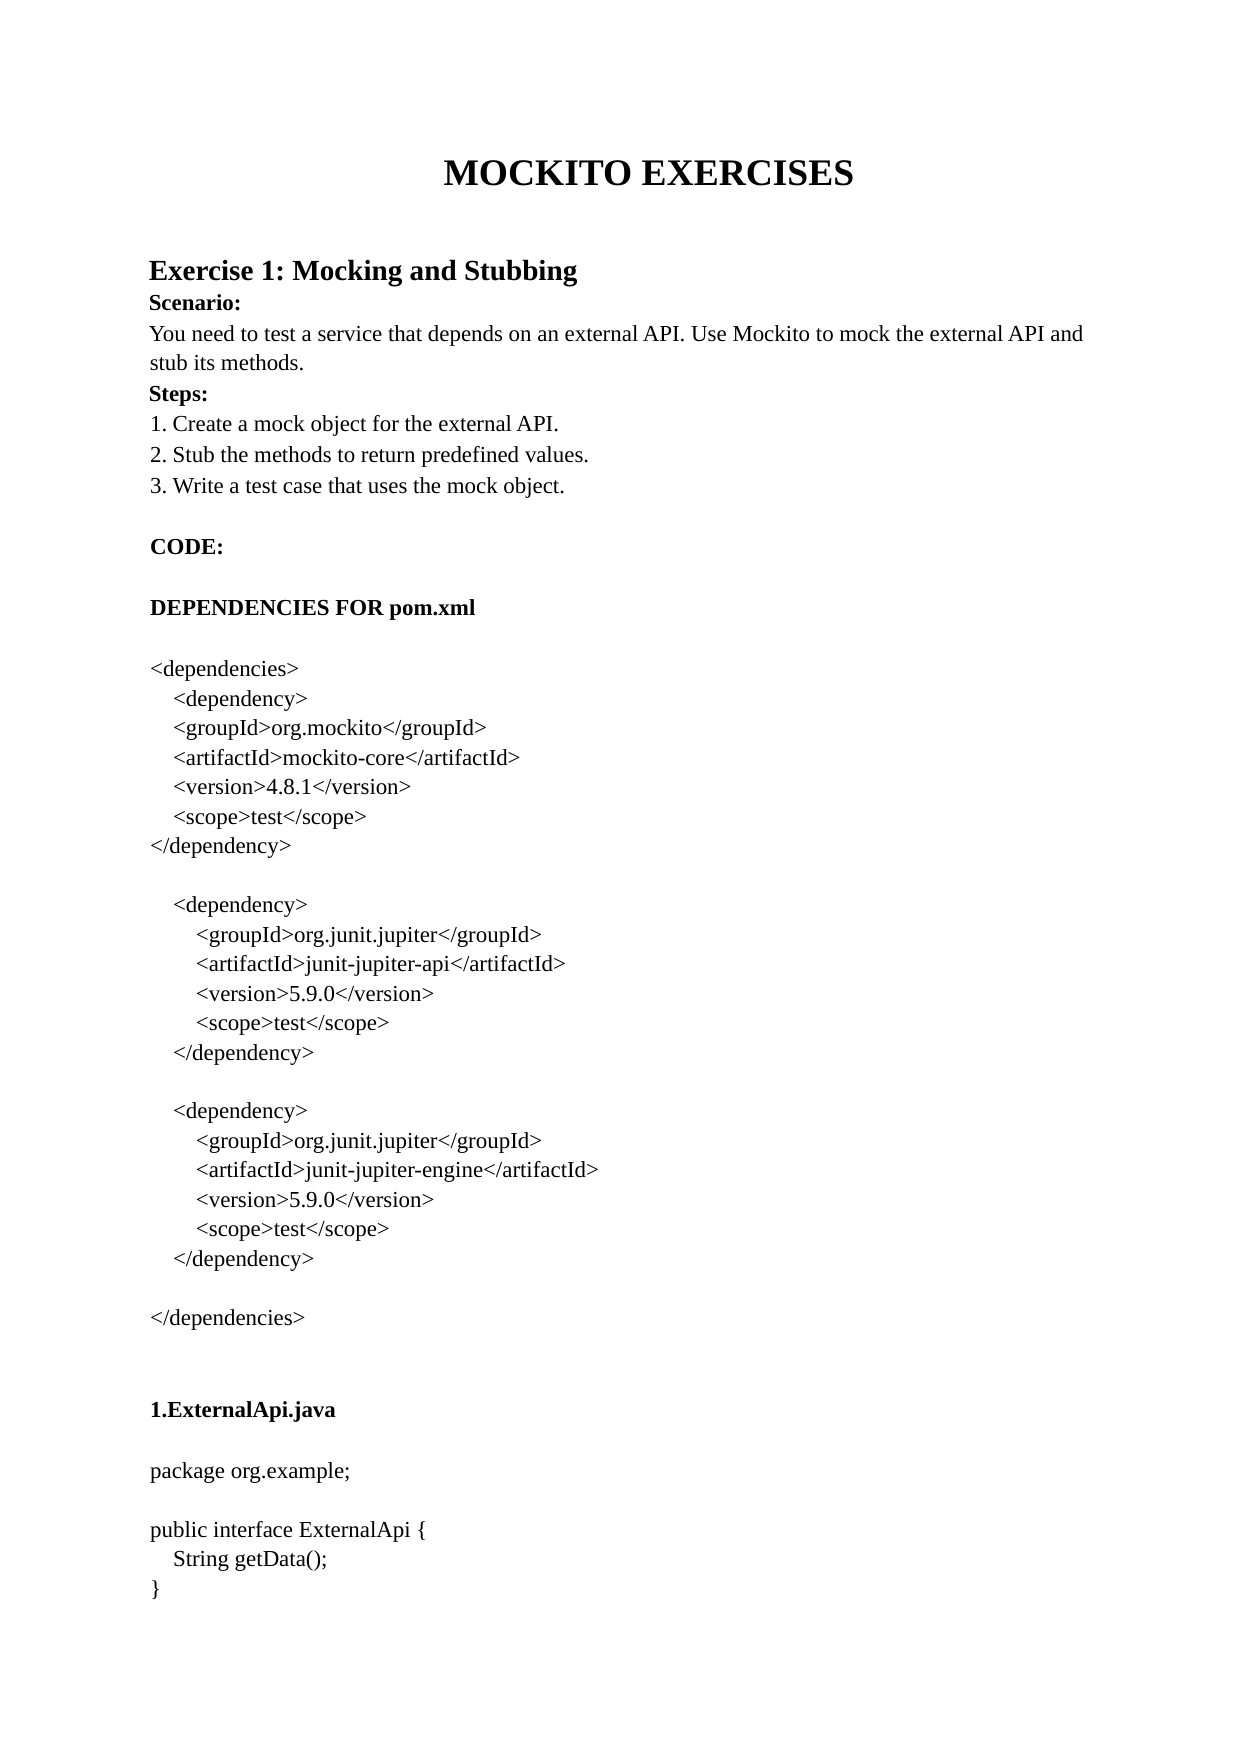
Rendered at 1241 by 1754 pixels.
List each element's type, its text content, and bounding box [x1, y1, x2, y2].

text CODE: [150, 533, 1090, 559]
text Scenario: [148, 289, 1090, 315]
text package org.example; public interface ExternalApi { String getData(); } [150, 1457, 1090, 1601]
text MOCKITO EXERCISES [147, 150, 1151, 193]
text Steps: [148, 380, 1090, 406]
list Stub the methods to return predefined values. [150, 441, 1090, 467]
text 1.ExternalApi.java [150, 1396, 1090, 1422]
list Write a test case that uses the mock object. [150, 472, 1090, 498]
text <dependencies> <dependency> <groupId>org.mockito</groupId> <artifactId>mockito-core</artifactId> <version>4.8.1</version> <scope>test</scope> </dependency> <dependency> <groupId>org.junit.jupiter</groupId> <artifactId>junit-jupiter-api</artifactId> <version>5.9.0</version> <scope>test</scope> </dependency> <dependency> <groupId>org.junit.jupiter</groupId> <artifactId>junit-jupiter-engine</artifactId> <version>5.9.0</version> <scope>test</scope> </dependency> </dependencies> [150, 655, 1090, 1330]
text Exercise 1: Mocking and Stubbing [148, 253, 1090, 286]
text DEPENDENCIES FOR pom.xml [150, 594, 1090, 621]
text You need to test a service that depends on an external API. Use Mockito to mock the external API and stub its methods. [148, 320, 1090, 376]
list Create a mock object for the external API. [150, 410, 1090, 437]
